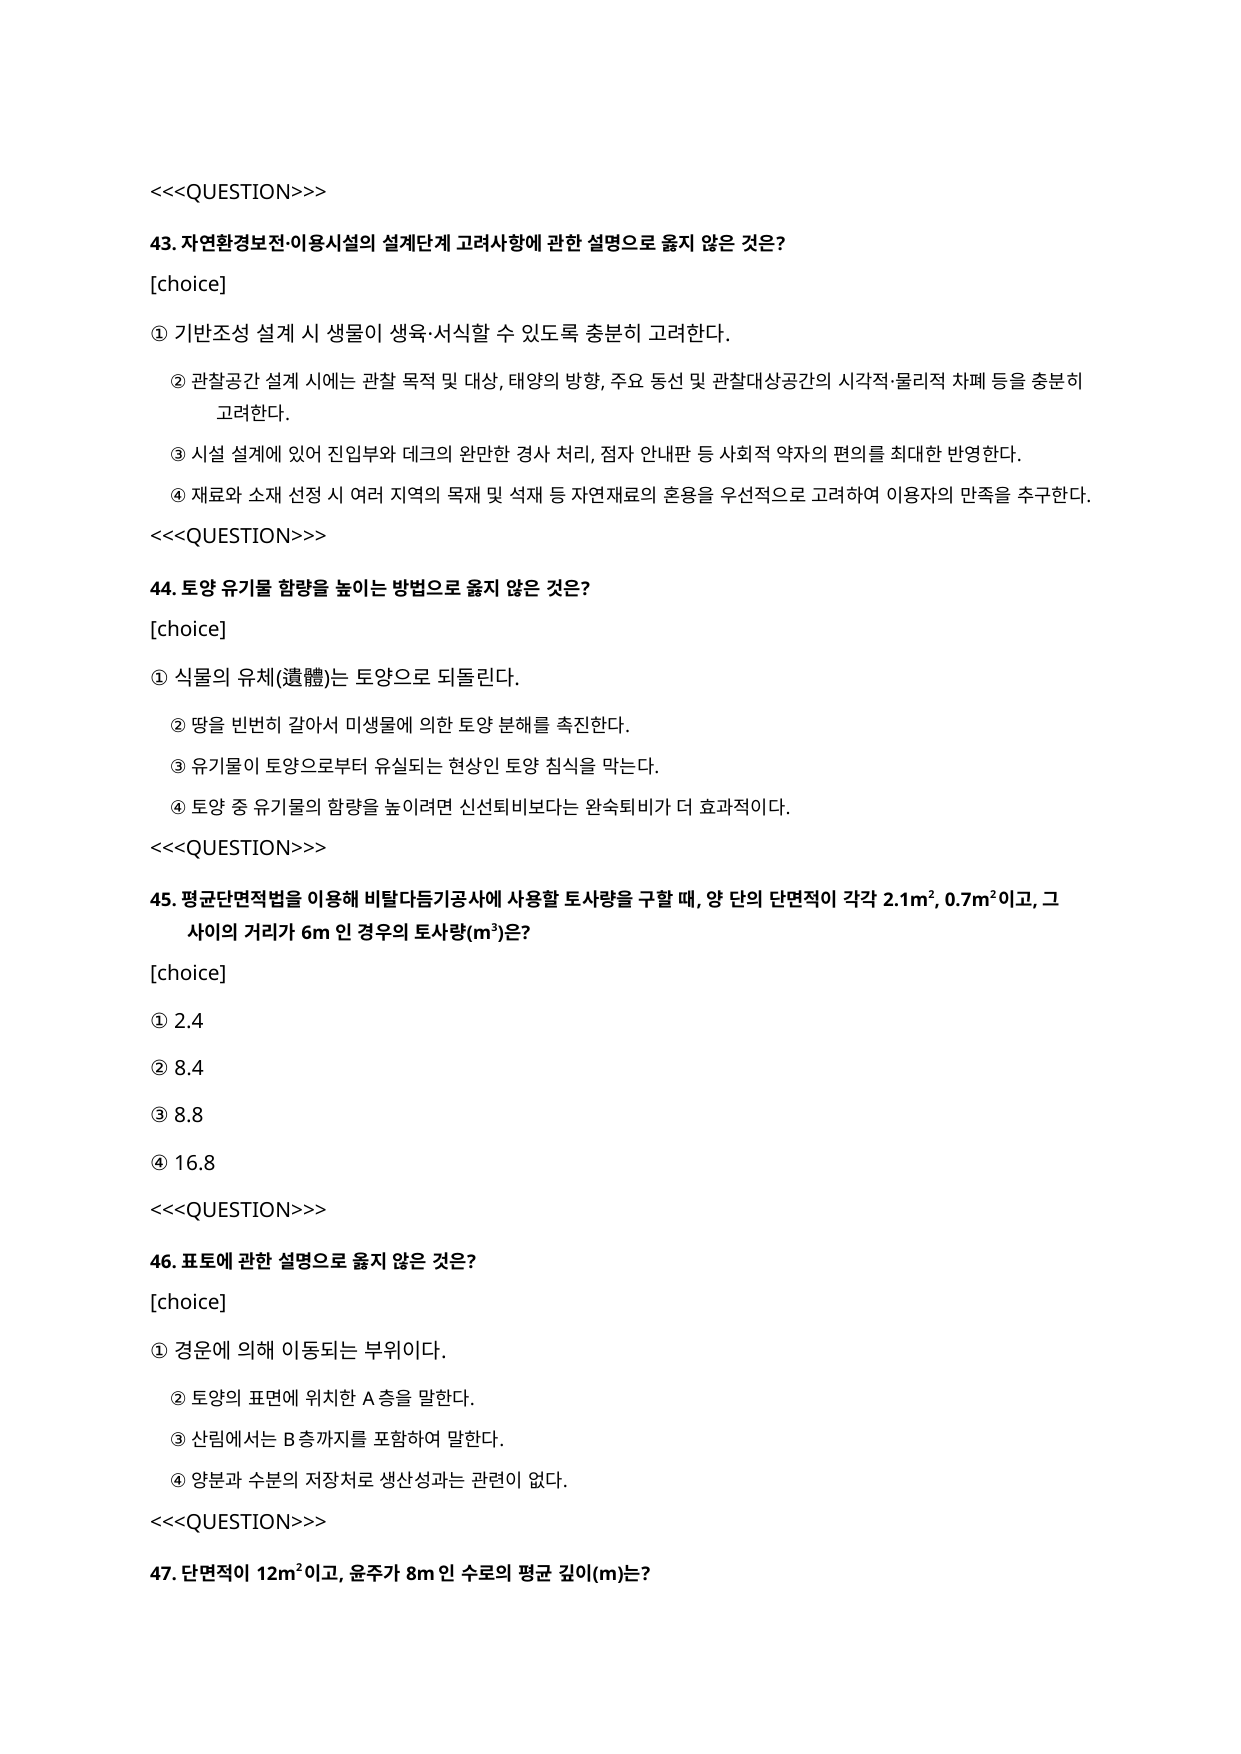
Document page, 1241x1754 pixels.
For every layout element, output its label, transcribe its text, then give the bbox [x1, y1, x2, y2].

text <<<QUESTION>>> [150, 833, 1090, 862]
text [choice] [150, 269, 1090, 298]
text <<<QUESTION>>> [150, 1507, 1090, 1535]
text <<<QUESTION>>> [150, 522, 1090, 550]
text <<<QUESTION>>> [150, 1195, 1090, 1223]
text ② 관찰공간 설계 시에는 관찰 목적 및 대상, 태양의 방향, 주요 동선 및 관찰대상공간의 시각적·물리적 차폐 등을 충분히 고려한다. [150, 366, 1090, 426]
text ④ 양분과 수분의 저장처로 생산성과는 관련이 없다. [150, 1466, 1090, 1493]
text ① 식물의 유체(遺體)는 토양으로 되돌린다. [150, 661, 1090, 692]
text ③ 8.8 [150, 1100, 1090, 1129]
text [choice] [150, 614, 1090, 642]
text ④ 16.8 [150, 1148, 1090, 1176]
text [choice] [150, 958, 1090, 987]
text <<<QUESTION>>> [150, 177, 1090, 206]
text ② 토양의 표면에 위치한 A층을 말한다. [150, 1384, 1090, 1411]
text ③ 시설 설계에 있어 진입부와 데크의 완만한 경사 처리, 점자 안내판 등 사회적 약자의 편의를 최대한 반영한다. [150, 440, 1090, 467]
text ① 기반조성 설계 시 생물이 생육·서식할 수 있도록 충분히 고려한다. [150, 317, 1090, 347]
text [choice] [150, 1287, 1090, 1316]
text 45. 평균단면적법을 이용해 비탈다듬기공사에 사용할 토사량을 구할 때, 양 단의 단면적이 각각 2.1m2, 0.7m2이고, 그 사이의 거리가 6m 인 경우의 토사량(m3)은? [150, 885, 1090, 945]
text ① 2.4 [150, 1006, 1090, 1034]
text 46. 표토에 관한 설명으로 옳지 않은 것은? [150, 1246, 1090, 1274]
text ④ 토양 중 유기물의 함량을 높이려면 신선퇴비보다는 완숙퇴비가 더 효과적이다. [150, 793, 1090, 820]
text ② 땅을 빈번히 갈아서 미생물에 의한 토양 분해를 촉진한다. [150, 711, 1090, 738]
text ② 8.4 [150, 1053, 1090, 1082]
text 43. 자연환경보전·이용시설의 설계단계 고려사항에 관한 설명으로 옳지 않은 것은? [150, 229, 1090, 256]
text 47. 단면적이 12m2이고, 윤주가 8m인 수로의 평균 깊이(m)는? [150, 1558, 1090, 1586]
text ④ 재료와 소재 선정 시 여러 지역의 목재 및 석재 등 자연재료의 혼용을 우선적으로 고려하여 이용자의 만족을 추구한다. [150, 481, 1090, 508]
text ③ 유기물이 토양으로부터 유실되는 현상인 토양 침식을 막는다. [150, 752, 1090, 779]
text ③ 산림에서는 B층까지를 포함하여 말한다. [150, 1425, 1090, 1452]
text 44. 토양 유기물 함량을 높이는 방법으로 옳지 않은 것은? [150, 573, 1090, 600]
text ① 경운에 의해 이동되는 부위이다. [150, 1335, 1090, 1365]
